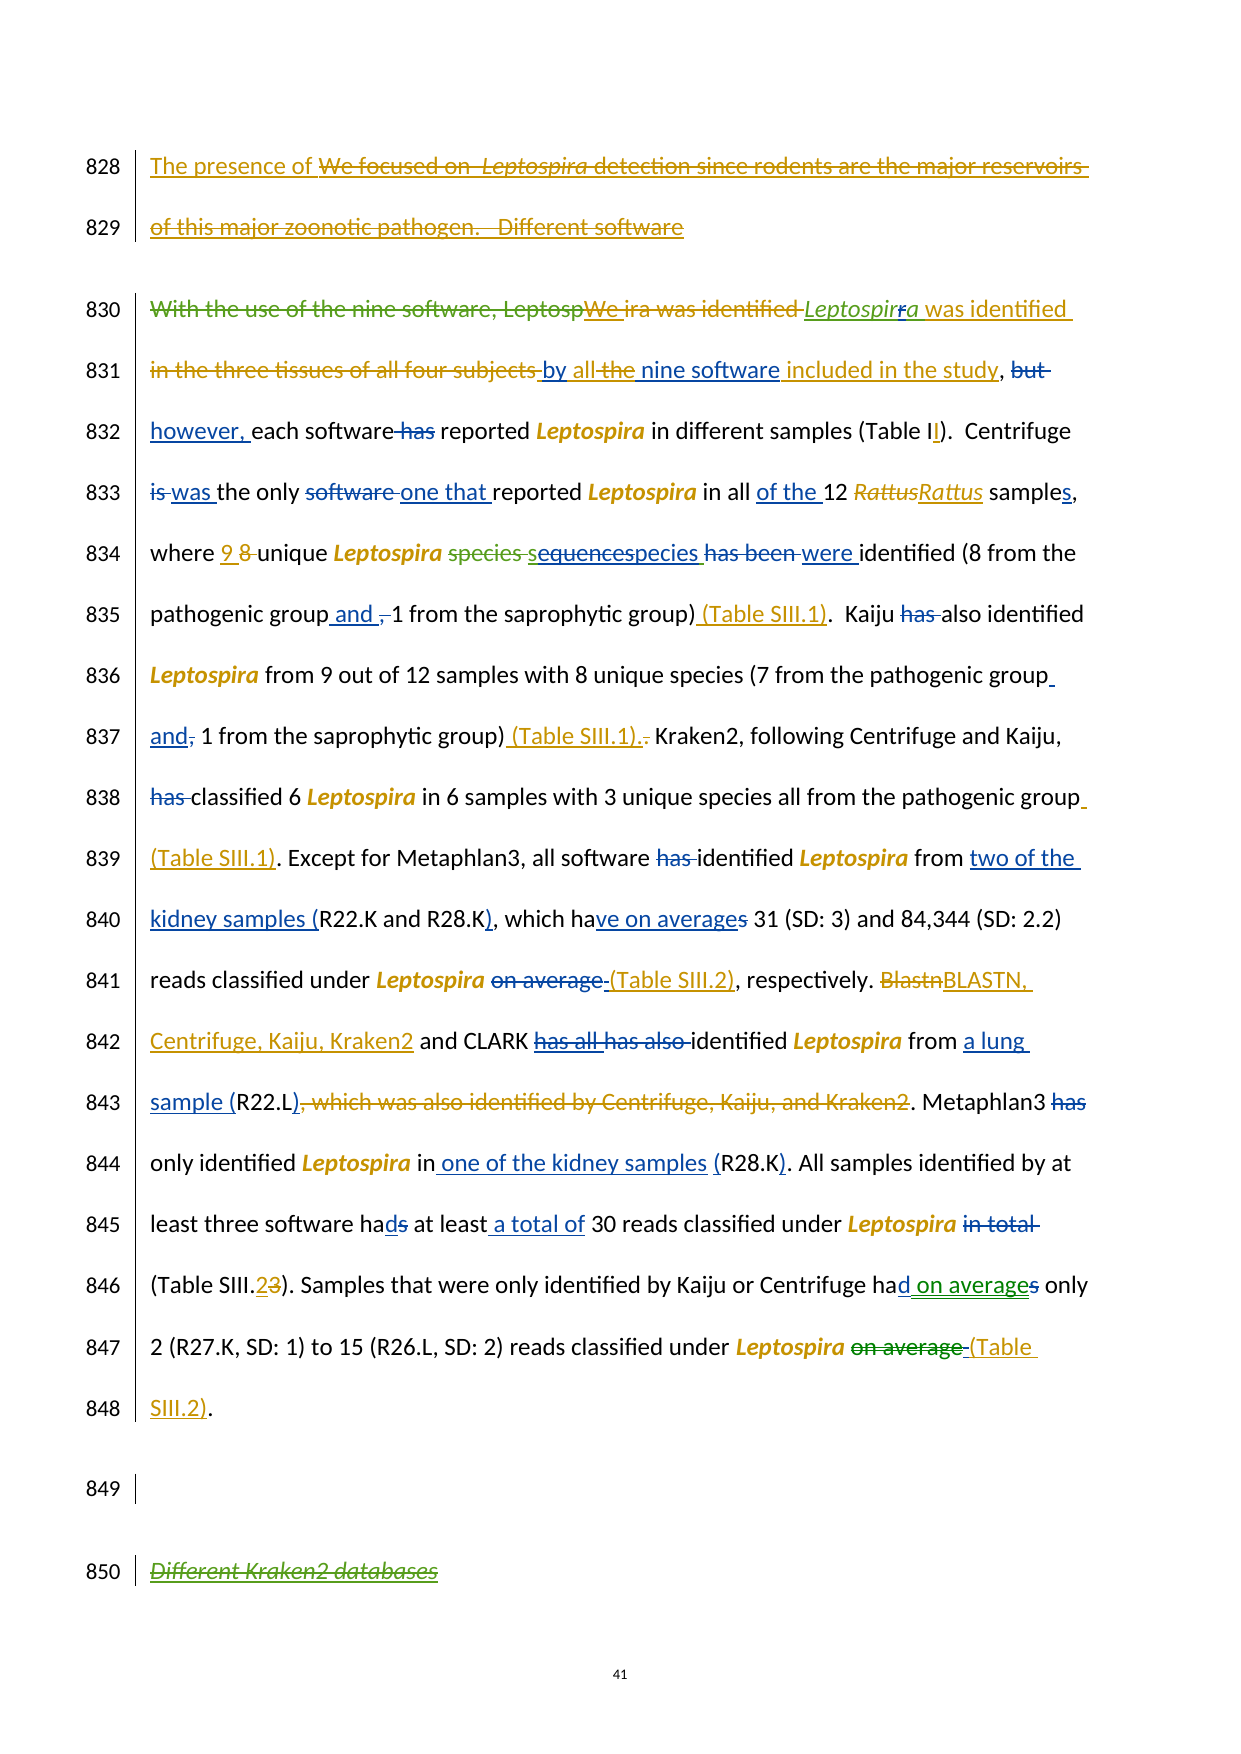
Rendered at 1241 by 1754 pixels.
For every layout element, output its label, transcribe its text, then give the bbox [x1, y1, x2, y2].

text , each software reported Leptospira in different samples (Table I). Centrifuge the only reported Leptospira in all 12 sample, where unique Leptospira identified (8 from the pathogenic group1 from the saprophytic group). Kaiju also identified Leptospira from 9 out of 12 samples with 8 unique species (7 from the pathogenic group 1 from the saprophytic group) Kraken2, following Centrifuge and Kaiju, classified 6 Leptospira in 6 samples with 3 unique species all from the pathogenic group. Except for Metaphlan3, all software identified Leptospira from R22.K and R28.K, which ha 31 (SD: 3) and 84,344 (SD: 2.2) reads classified under Leptospira , respectively. and CLARK identified Leptospira from R22.L. Metaphlan3 only identified Leptospira in R28.K. All samples identified by at least three software ha at least 30 reads classified under Leptospira (Table SIII.). Samples that were only identified by Kaiju or Centrifuge ha only 2 (R27.K, SD: 1) to 15 (R26.L, SD: 2) reads classified under Leptospira . [150, 293, 1090, 1422]
